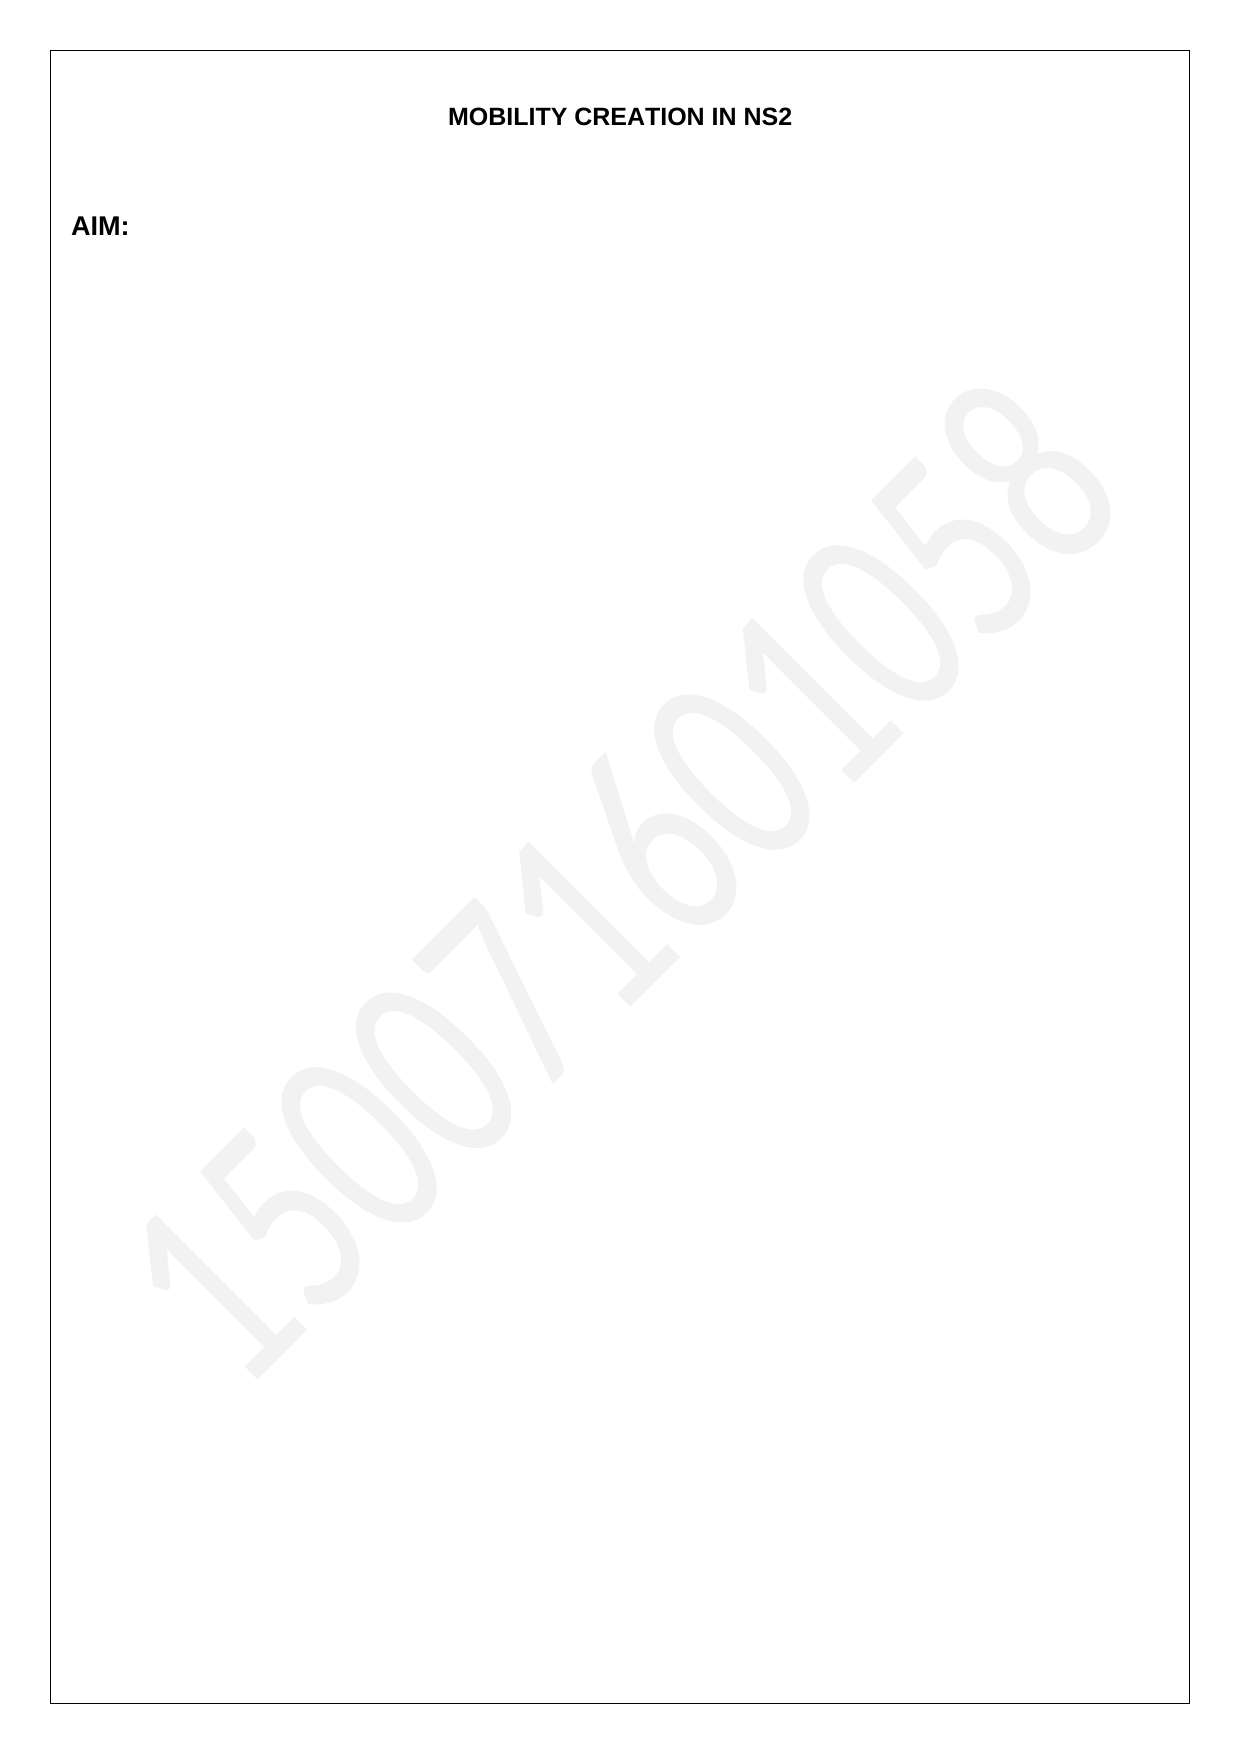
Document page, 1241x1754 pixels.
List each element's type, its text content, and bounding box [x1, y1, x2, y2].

text MOBILITY CREATION IN NS2 [71, 102, 1169, 131]
text AIM: [71, 209, 1169, 241]
